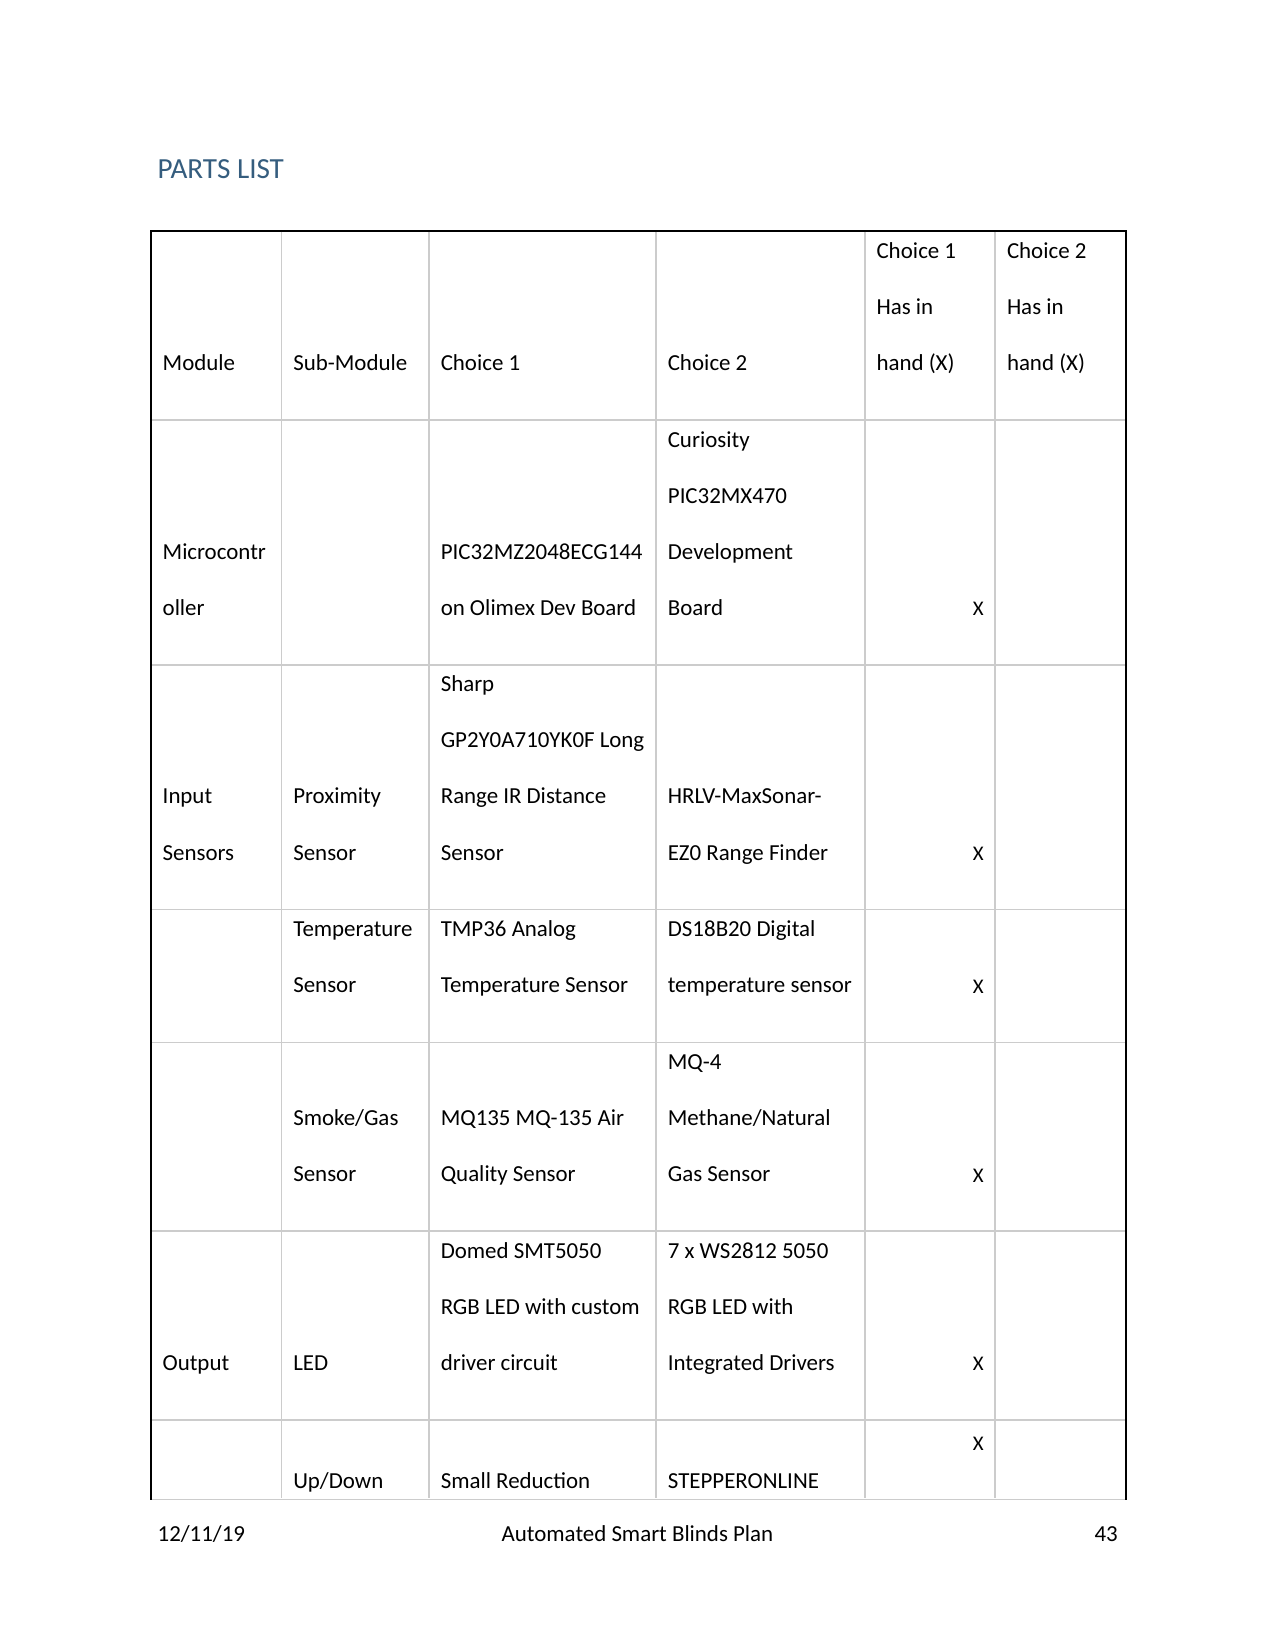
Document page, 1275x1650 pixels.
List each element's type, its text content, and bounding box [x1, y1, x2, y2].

table_cell Curiosity PIC32MX470 Development Board [657, 421, 864, 664]
table_header Module [152, 232, 281, 419]
table_cell Proximity Sensor [282, 666, 428, 909]
table_header Sub-Module [282, 232, 428, 419]
table_cell X [866, 1421, 994, 1498]
table_cell X [866, 421, 994, 664]
table_cell Output [152, 1232, 281, 1419]
table_cell PIC32MZ2048ECG144 on Olimex Dev Board [430, 421, 655, 664]
table_cell [996, 1232, 1125, 1419]
table_cell Sharp GP2Y0A710YK0F Long Range IR Distance Sensor [430, 666, 655, 909]
table_cell Up/Down Motors [282, 1421, 428, 1498]
subtitle Parts List [157, 150, 1117, 186]
table_cell X [866, 910, 994, 1041]
table_cell [282, 421, 428, 664]
table_cell Smoke/Gas Sensor [282, 1043, 428, 1230]
table_cell X [866, 1043, 994, 1230]
table_header Choice 1 [430, 232, 655, 419]
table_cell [657, 1421, 864, 1498]
table_cell [996, 1421, 1125, 1498]
table_cell DS18B20 Digital temperature sensor [657, 910, 864, 1041]
table_cell [996, 421, 1125, 664]
table_cell [996, 910, 1125, 1041]
table_cell [152, 910, 281, 1041]
table_cell LED [282, 1232, 428, 1419]
table_header Choice 2 Has in hand (X) [996, 232, 1125, 419]
table_cell X [866, 666, 994, 909]
table_cell MQ135 MQ-135 Air Quality Sensor [430, 1043, 655, 1230]
table_cell [996, 666, 1125, 909]
table_cell 7 x WS2812 5050 RGB LED with Integrated Drivers [657, 1232, 864, 1419]
table_cell [996, 1043, 1125, 1230]
table_cell Microcontroller [152, 421, 281, 664]
table_header Choice 2 [657, 232, 864, 419]
table_cell Input Sensors [152, 666, 281, 909]
table_cell MQ-4 Methane/Natural Gas Sensor [657, 1043, 864, 1230]
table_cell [430, 1421, 655, 1498]
table_cell [152, 1043, 281, 1230]
table_cell Domed SMT5050 RGB LED with custom driver circuit [430, 1232, 655, 1419]
table_header Choice 1 Has in hand (X) [866, 232, 994, 419]
table_cell Temperature Sensor [282, 910, 428, 1041]
table_cell X [866, 1232, 994, 1419]
table_cell TMP36 Analog Temperature Sensor [430, 910, 655, 1041]
table_cell HRLV-MaxSonar-EZ0 Range Finder [657, 666, 864, 909]
table_cell [152, 1421, 281, 1498]
